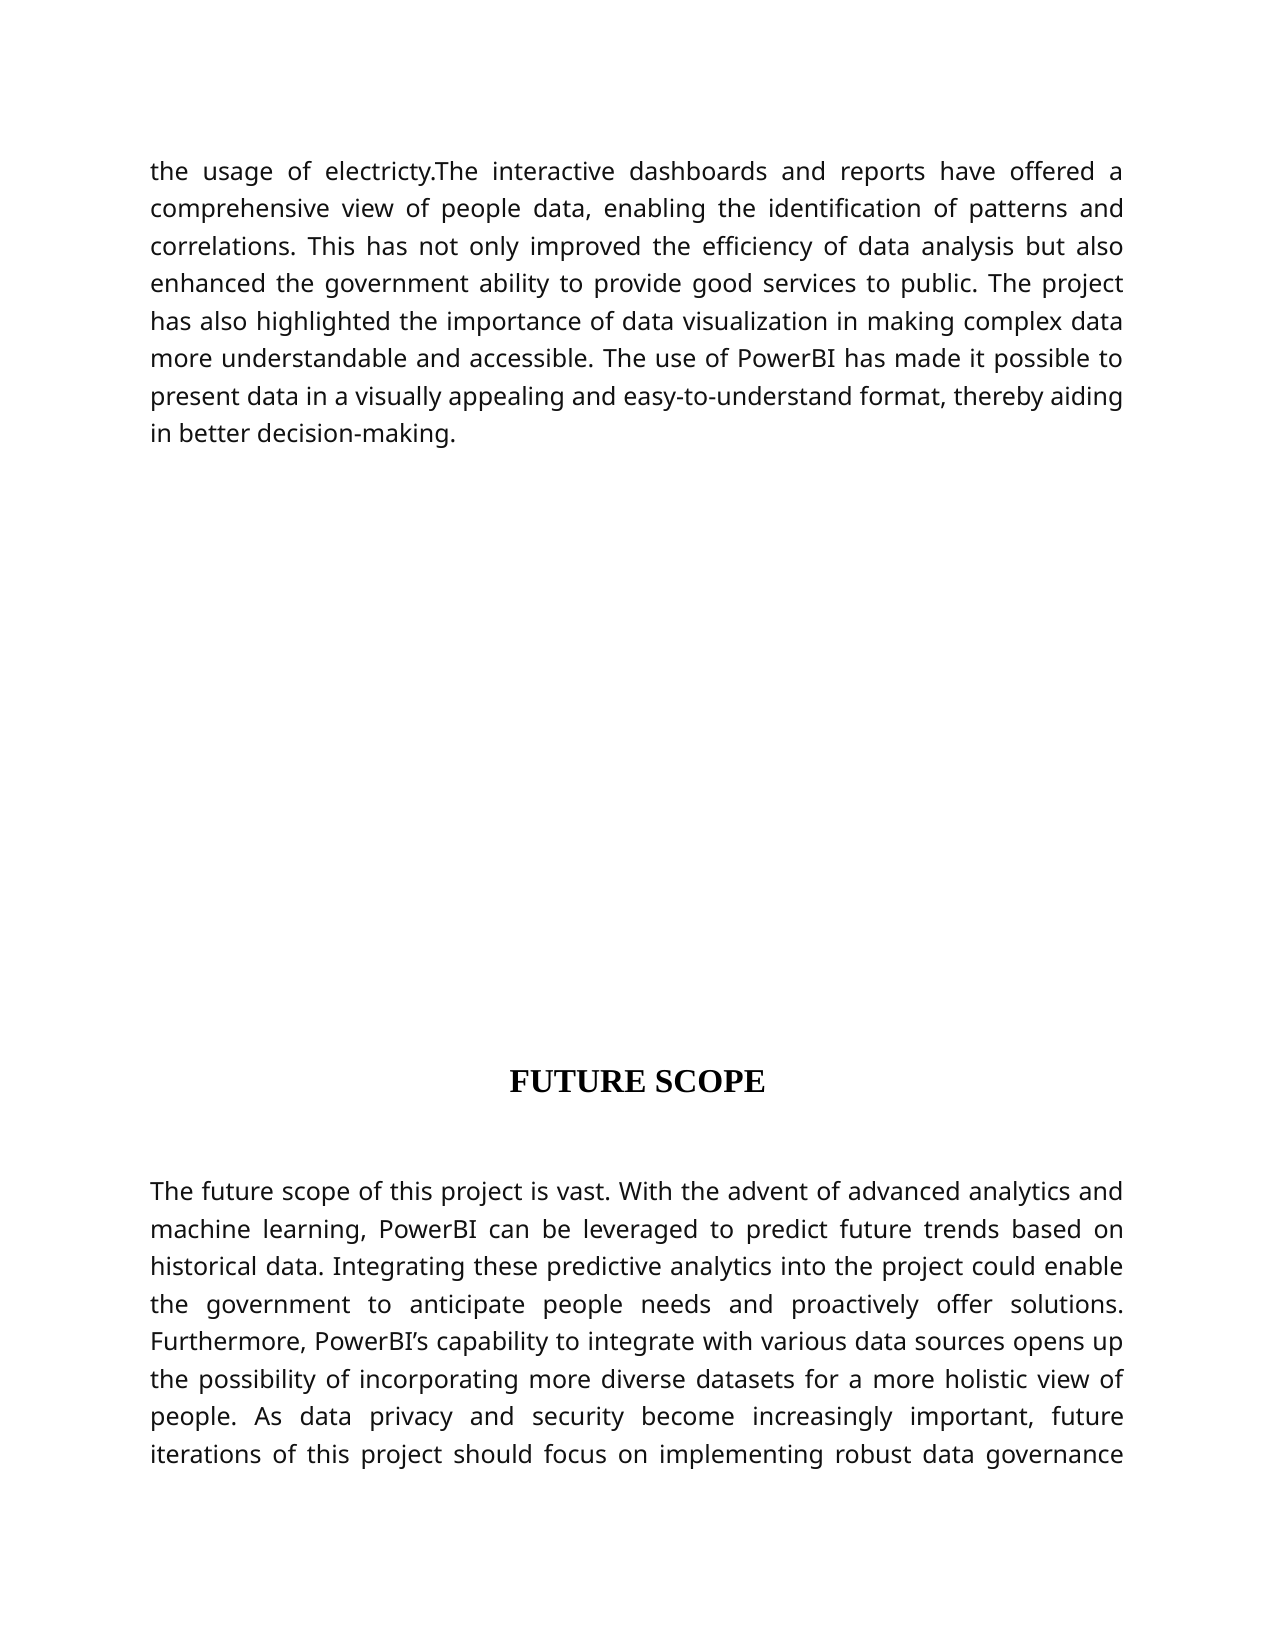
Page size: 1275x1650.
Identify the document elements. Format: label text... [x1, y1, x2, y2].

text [150, 1171, 1125, 1471]
text FUTURE SCOPE [150, 1062, 1125, 1100]
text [150, 150, 1125, 450]
